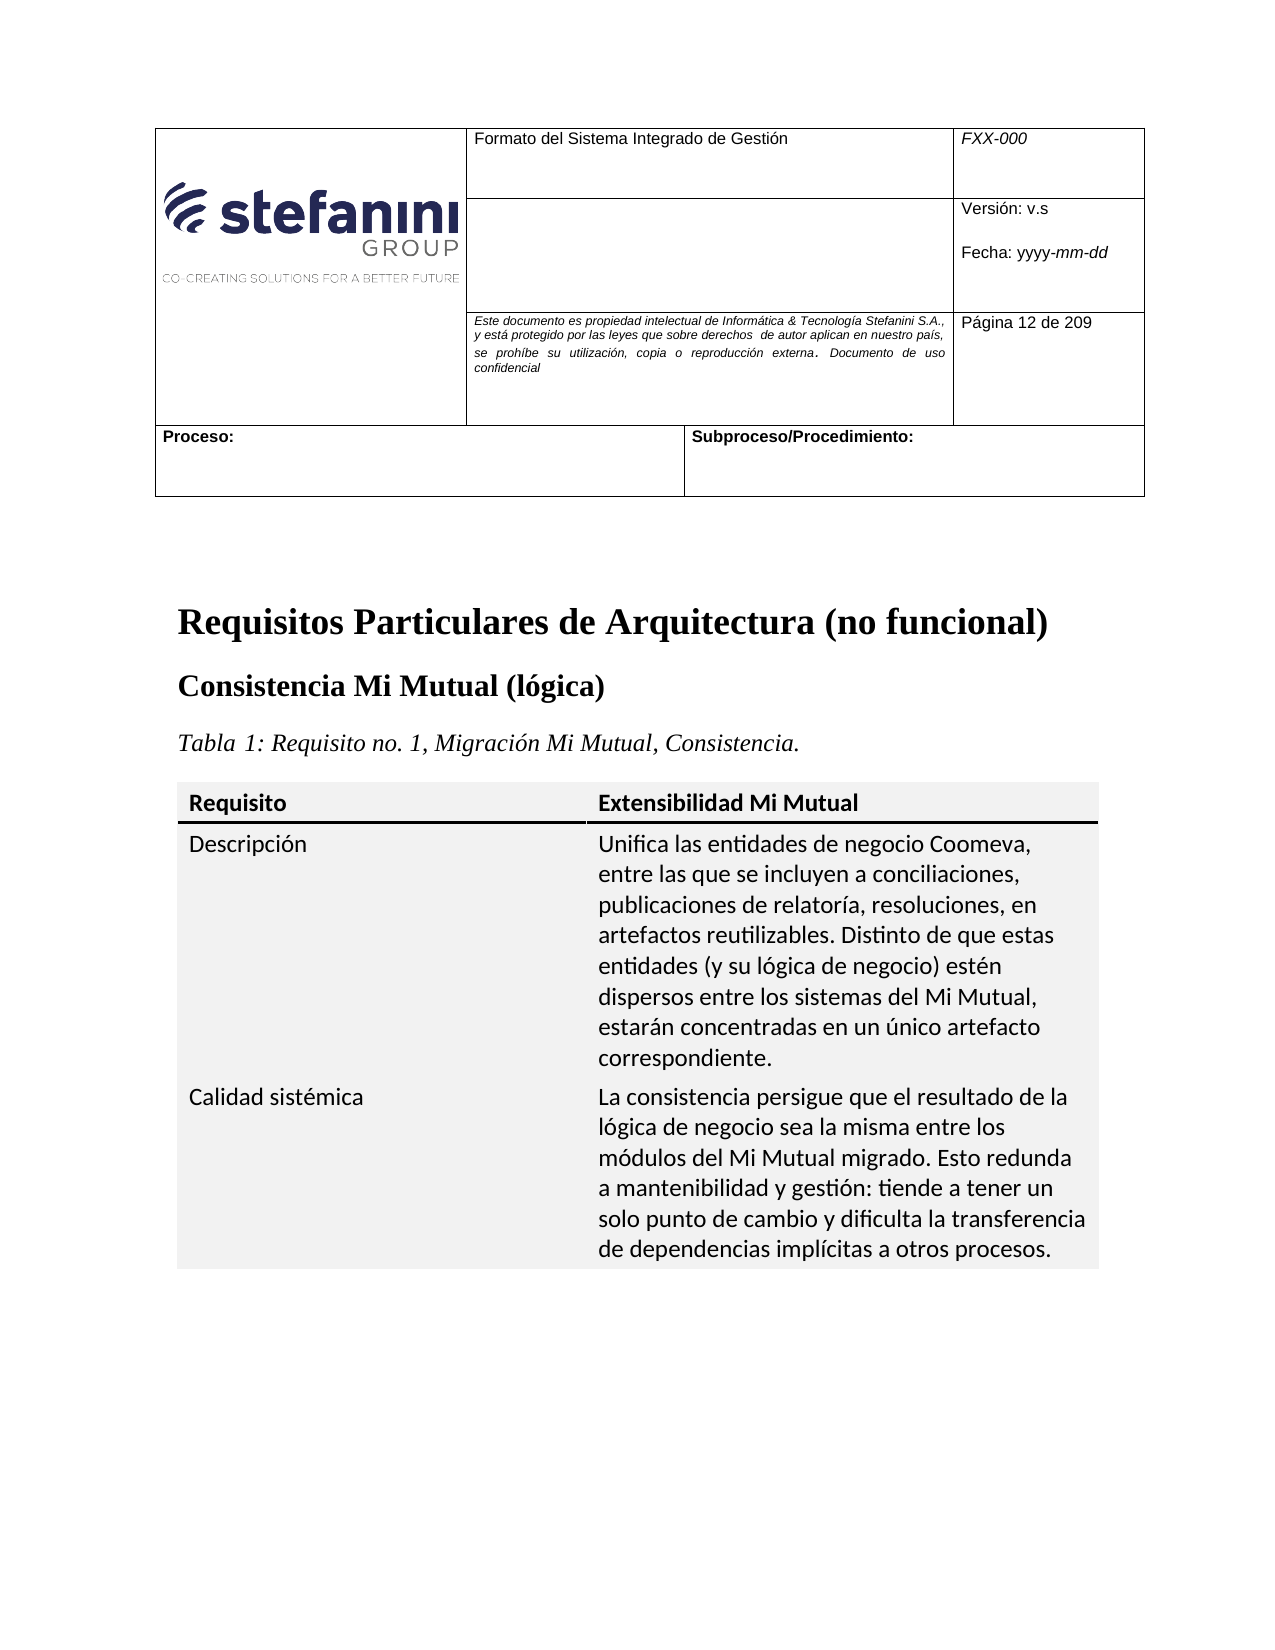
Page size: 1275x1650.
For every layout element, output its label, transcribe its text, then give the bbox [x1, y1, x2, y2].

picture [162, 182, 460, 286]
text Tabla 1: Requisito no. 1, Migración Mi Mutual, Consistencia. [177, 728, 1098, 757]
table_cell Calidad sistémica [178, 1077, 586, 1268]
table_header Requisito [178, 783, 586, 821]
table_cell Unifica las entidades de negocio Coomeva, entre las que se incluyen a conciliaciones, publicaciones de relatoría, resoluciones, en artefactos reutilizables. Distinto de que estas entidades (y su lógica de negocio) estén dispersos entre los sistemas del Mi Mutual, estarán concentradas en un único artefacto correspondiente. [587, 824, 1098, 1076]
table_cell Descripción [178, 824, 586, 1076]
table_header Extensibilidad Mi Mutual [587, 783, 1098, 821]
subtitle Consistencia Mi Mutual (lógica) [177, 667, 1098, 703]
table_cell La consistencia persigue que el resultado de la lógica de negocio sea la misma entre los módulos del Mi Mutual migrado. Esto redunda a mantenibilidad y gestión: tiende a tener un solo punto de cambio y dificulta la transferencia de dependencias implícitas a otros procesos. [587, 1077, 1098, 1268]
subtitle Requisitos Particulares de Arquitectura (no funcional) [177, 599, 1098, 642]
